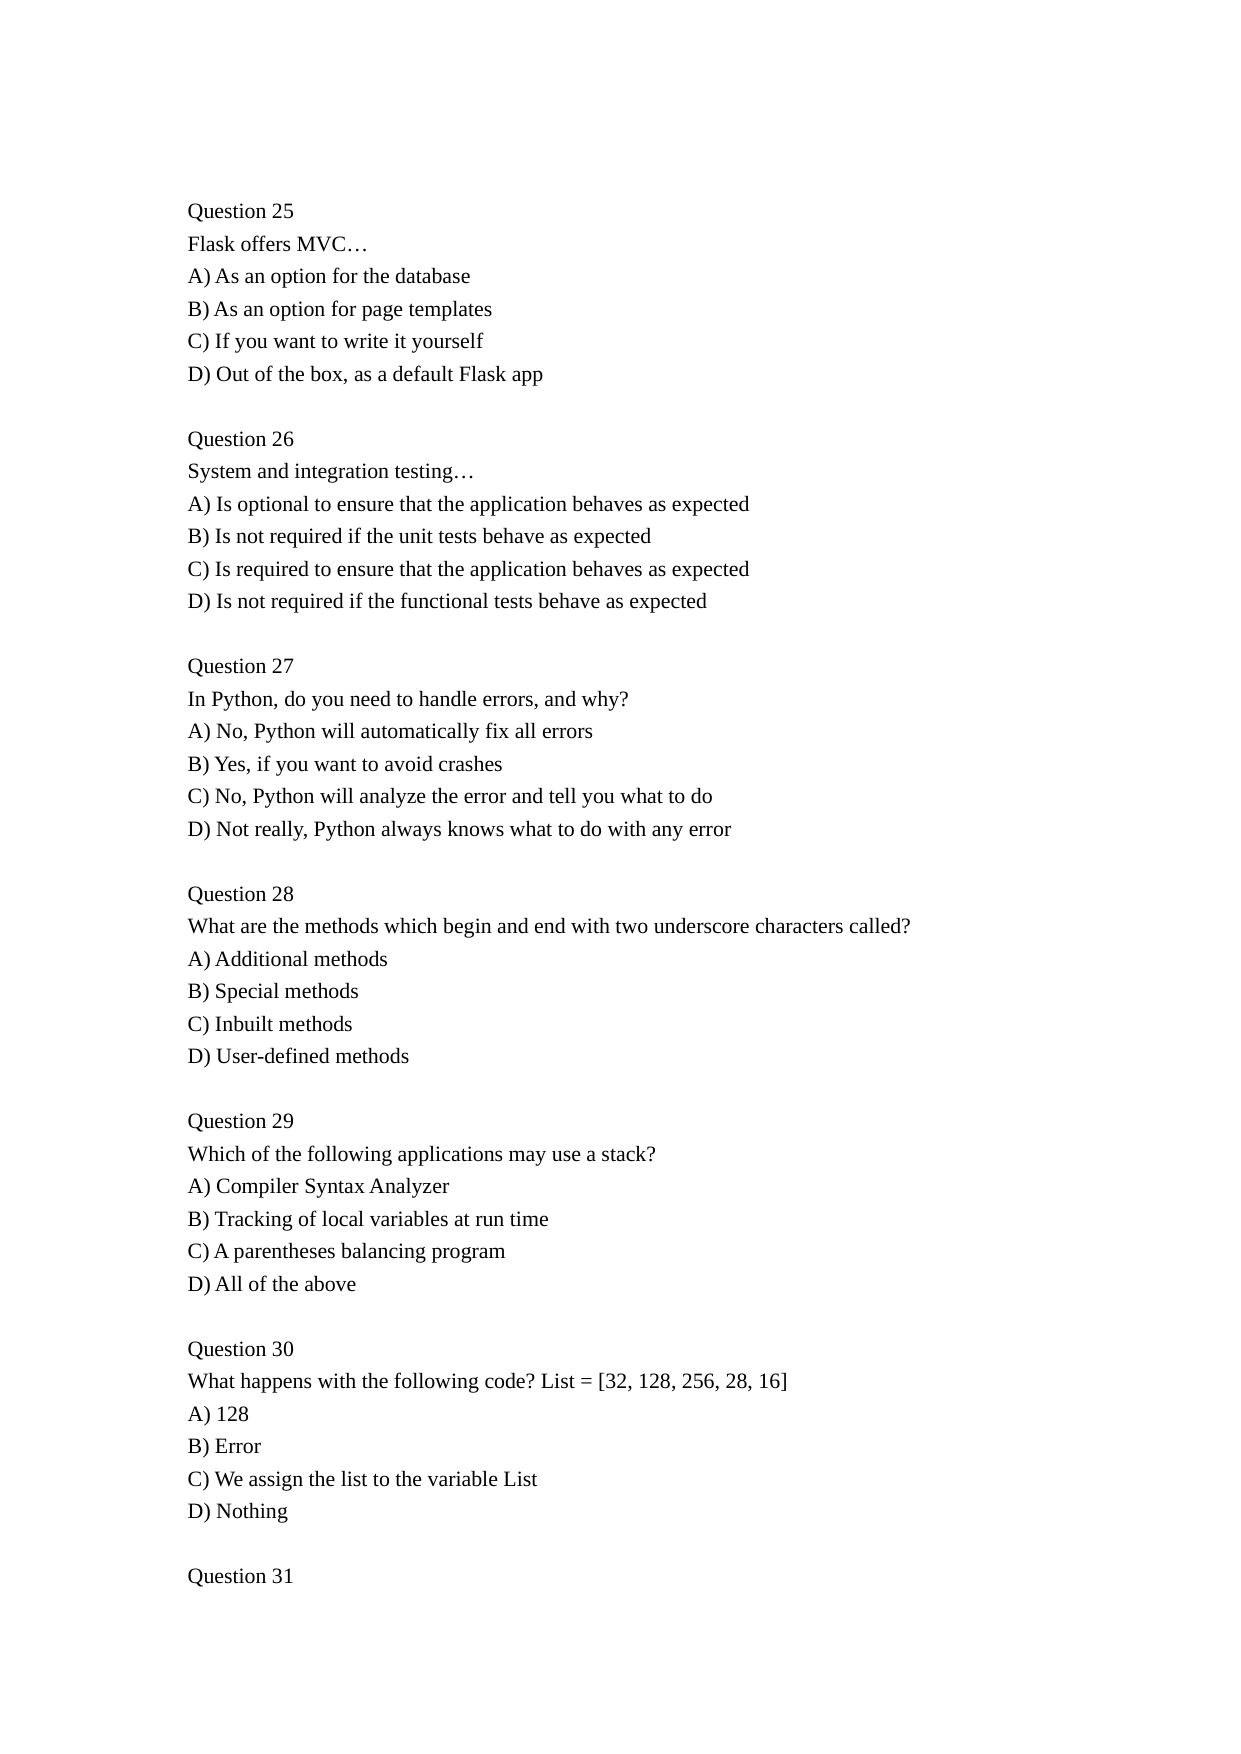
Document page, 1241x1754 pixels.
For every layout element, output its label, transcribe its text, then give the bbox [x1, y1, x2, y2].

text C) Is required to ensure that the application behaves as expected [187, 552, 1053, 584]
text A) No, Python will automatically fix all errors [187, 714, 1053, 747]
text What are the methods which begin and end with two underscore characters called? [187, 909, 1053, 942]
text Which of the following applications may use a stack? [187, 1137, 1053, 1169]
text B) Yes, if you want to avoid crashes [187, 747, 1053, 779]
text Question 27 [187, 649, 1053, 682]
text D) Out of the box, as a default Flask app [187, 357, 1053, 389]
text B) As an option for page templates [187, 292, 1053, 324]
text A) Additional methods [187, 942, 1053, 974]
text C) Inbuilt methods [187, 1007, 1053, 1039]
text C) If you want to write it yourself [187, 324, 1053, 357]
text Question 25 [187, 194, 1053, 227]
text C) We assign the list to the variable List [187, 1462, 1053, 1494]
text D) Nothing [187, 1494, 1053, 1527]
text D) User-defined methods [187, 1039, 1053, 1072]
text Flask offers MVC… [187, 227, 1053, 259]
text D) Is not required if the functional tests behave as expected [187, 584, 1053, 617]
text Question 29 [187, 1104, 1053, 1137]
text Question 26 [187, 422, 1053, 454]
text What happens with the following code? List = [32, 128, 256, 28, 16] [187, 1364, 1053, 1397]
text A) As an option for the database [187, 259, 1053, 292]
text System and integration testing… [187, 454, 1053, 487]
text Question 30 [187, 1332, 1053, 1364]
text B) Tracking of local variables at run time [187, 1202, 1053, 1234]
text C) A parentheses balancing program [187, 1234, 1053, 1267]
text A) 128 [187, 1397, 1053, 1429]
text Question 31 [187, 1559, 1053, 1592]
text A) Compiler Syntax Analyzer [187, 1169, 1053, 1202]
text A) Is optional to ensure that the application behaves as expected [187, 487, 1053, 519]
text In Python, do you need to handle errors, and why? [187, 682, 1053, 714]
text B) Is not required if the unit tests behave as expected [187, 519, 1053, 552]
text Question 28 [187, 877, 1053, 909]
text C) No, Python will analyze the error and tell you what to do [187, 779, 1053, 812]
text B) Special methods [187, 974, 1053, 1007]
text D) Not really, Python always knows what to do with any error [187, 812, 1053, 844]
text B) Error [187, 1429, 1053, 1462]
text D) All of the above [187, 1267, 1053, 1299]
